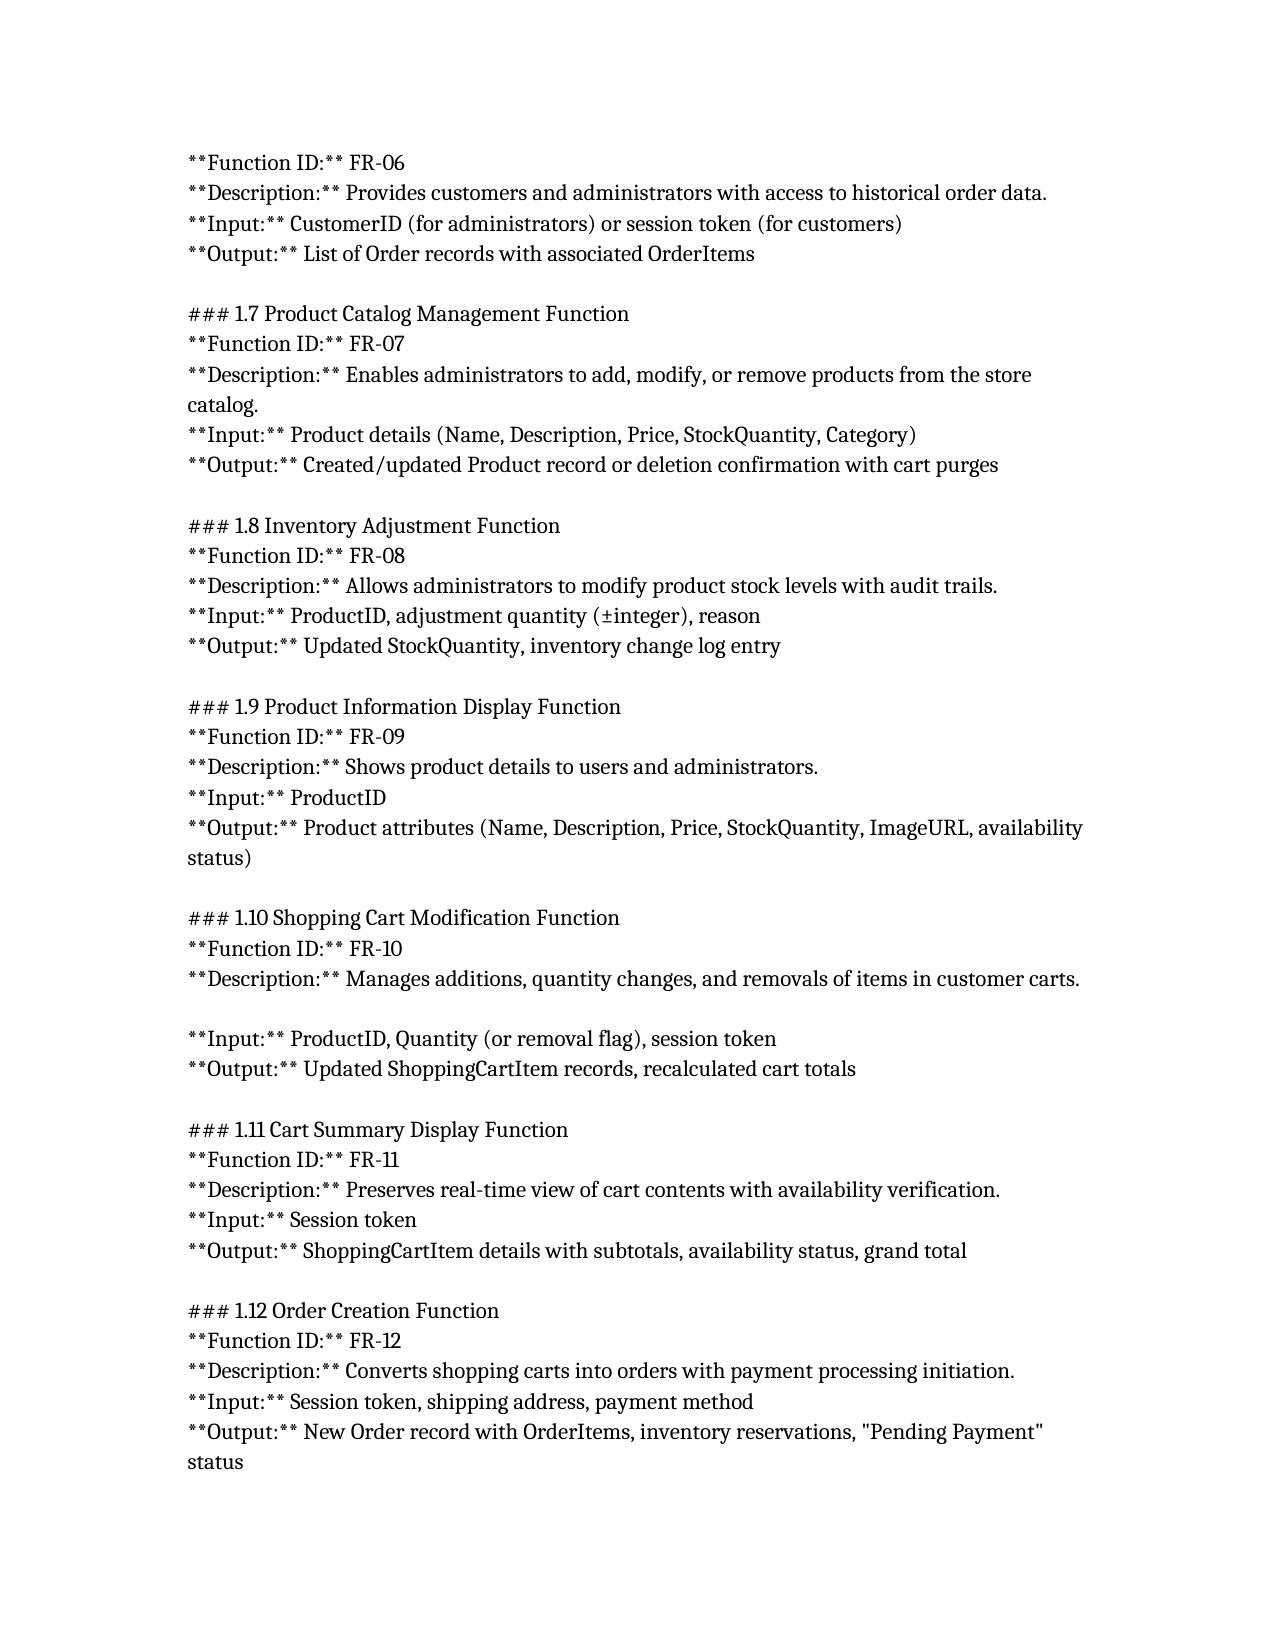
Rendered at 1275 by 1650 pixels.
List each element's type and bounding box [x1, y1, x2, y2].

text [187, 150, 1087, 1475]
